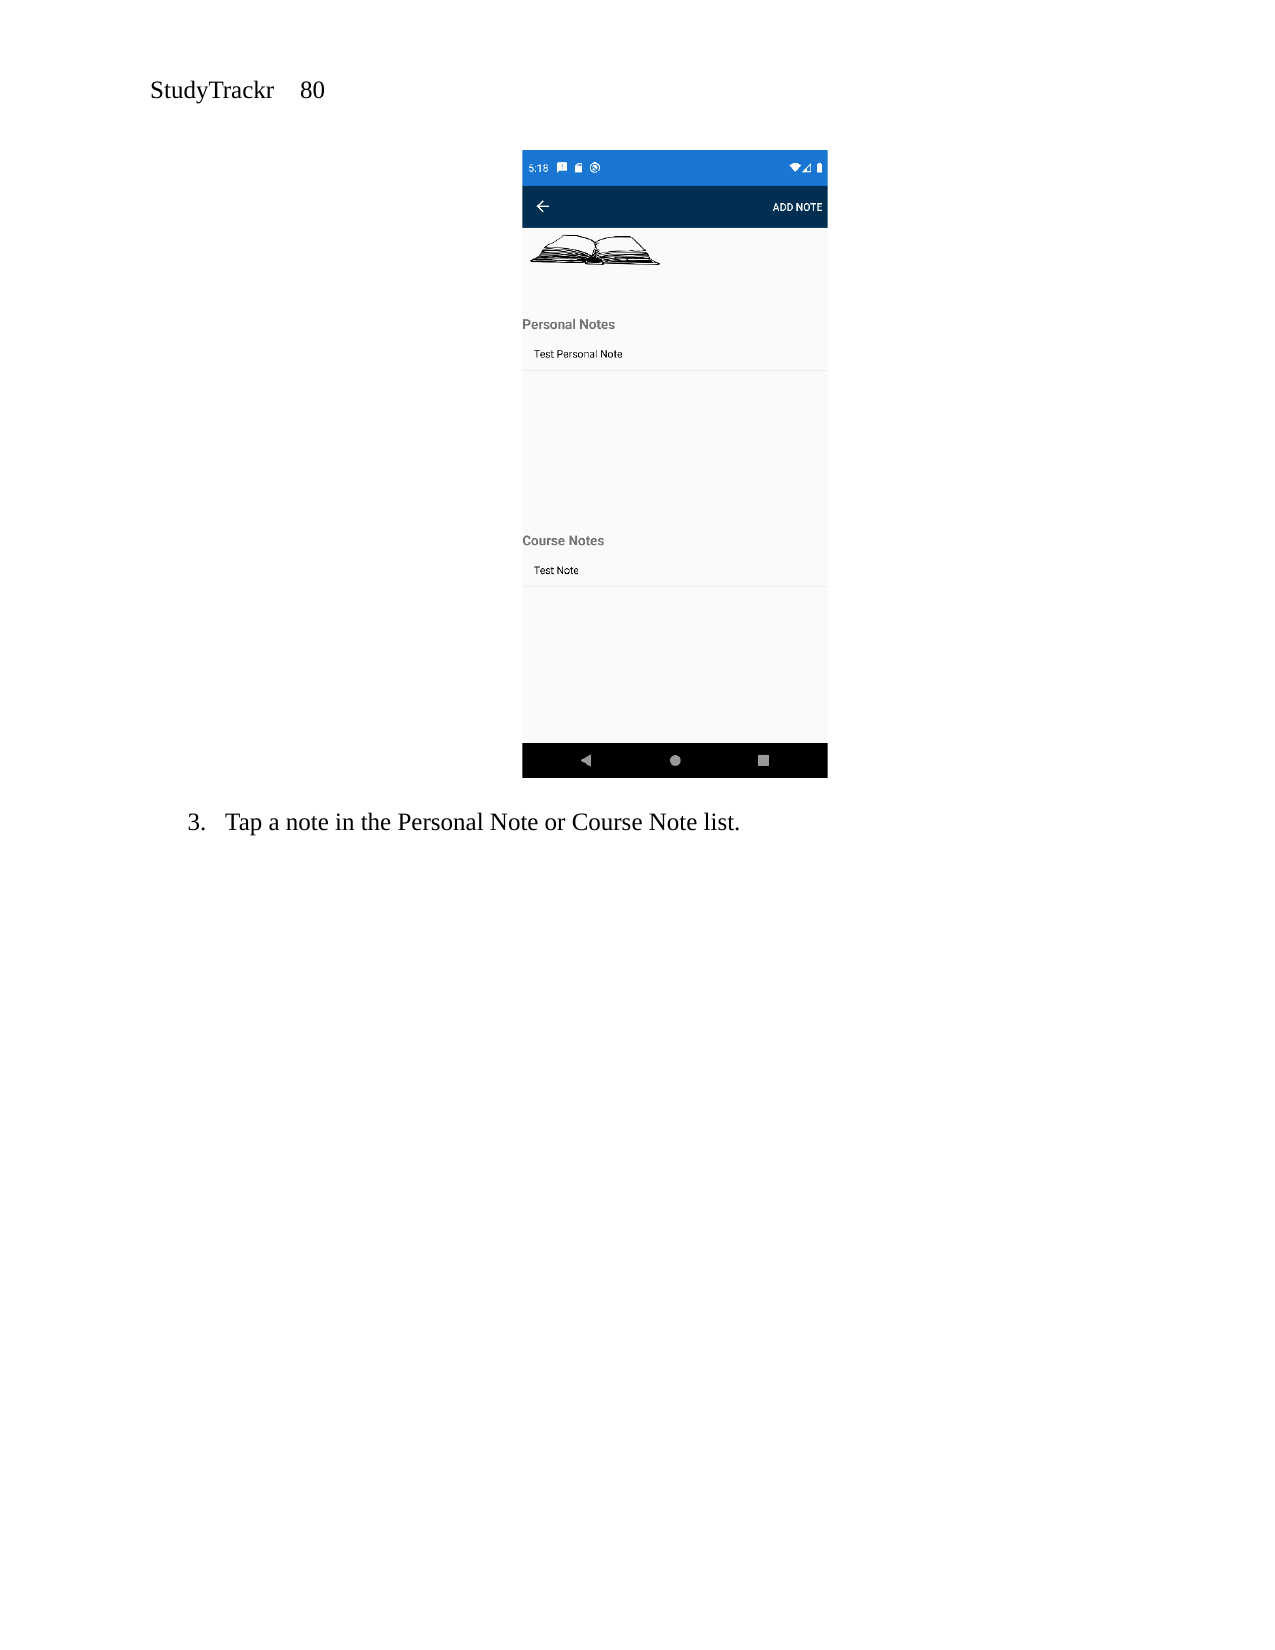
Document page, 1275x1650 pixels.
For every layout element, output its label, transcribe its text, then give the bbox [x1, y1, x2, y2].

picture [522, 150, 828, 778]
list Tap a note in the Personal Note or Course Note list. [187, 807, 1125, 835]
